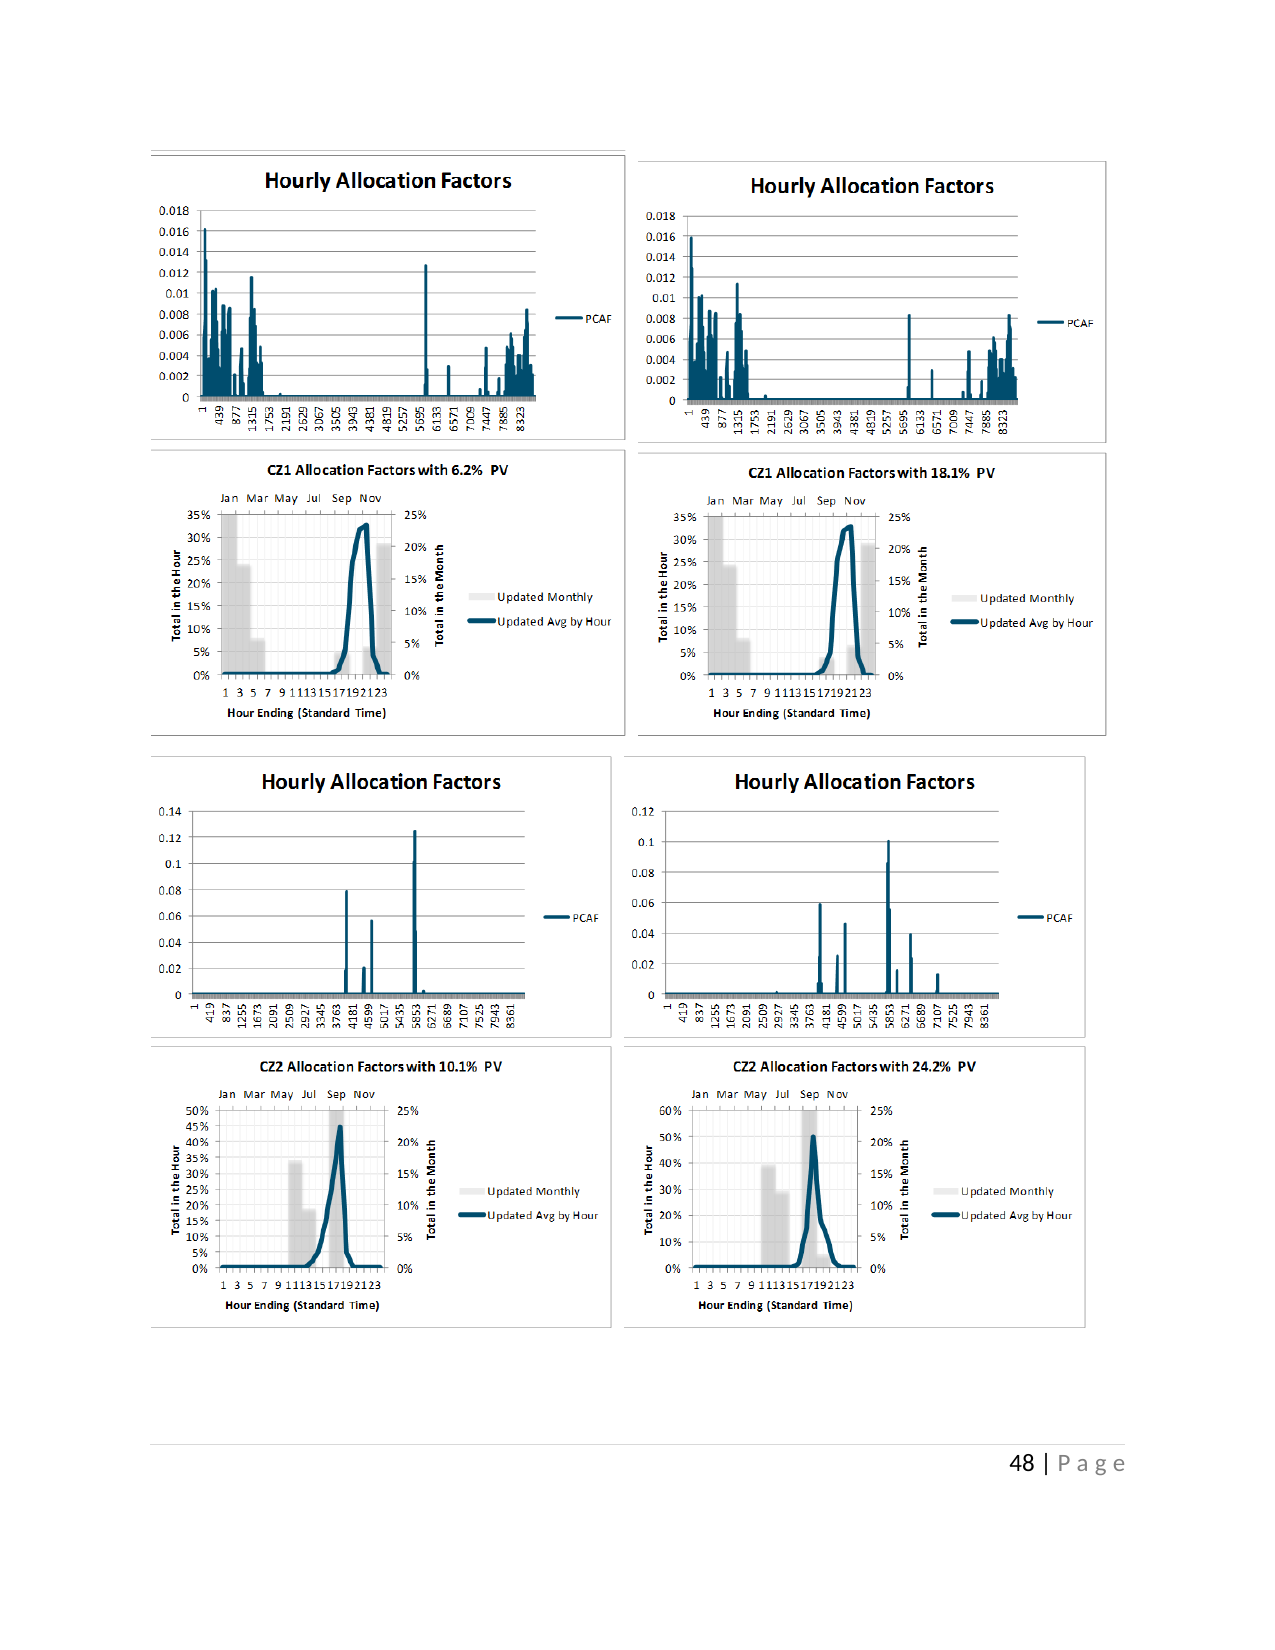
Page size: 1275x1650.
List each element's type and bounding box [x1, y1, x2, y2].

picture [150, 150, 1119, 740]
picture [150, 754, 1098, 1332]
